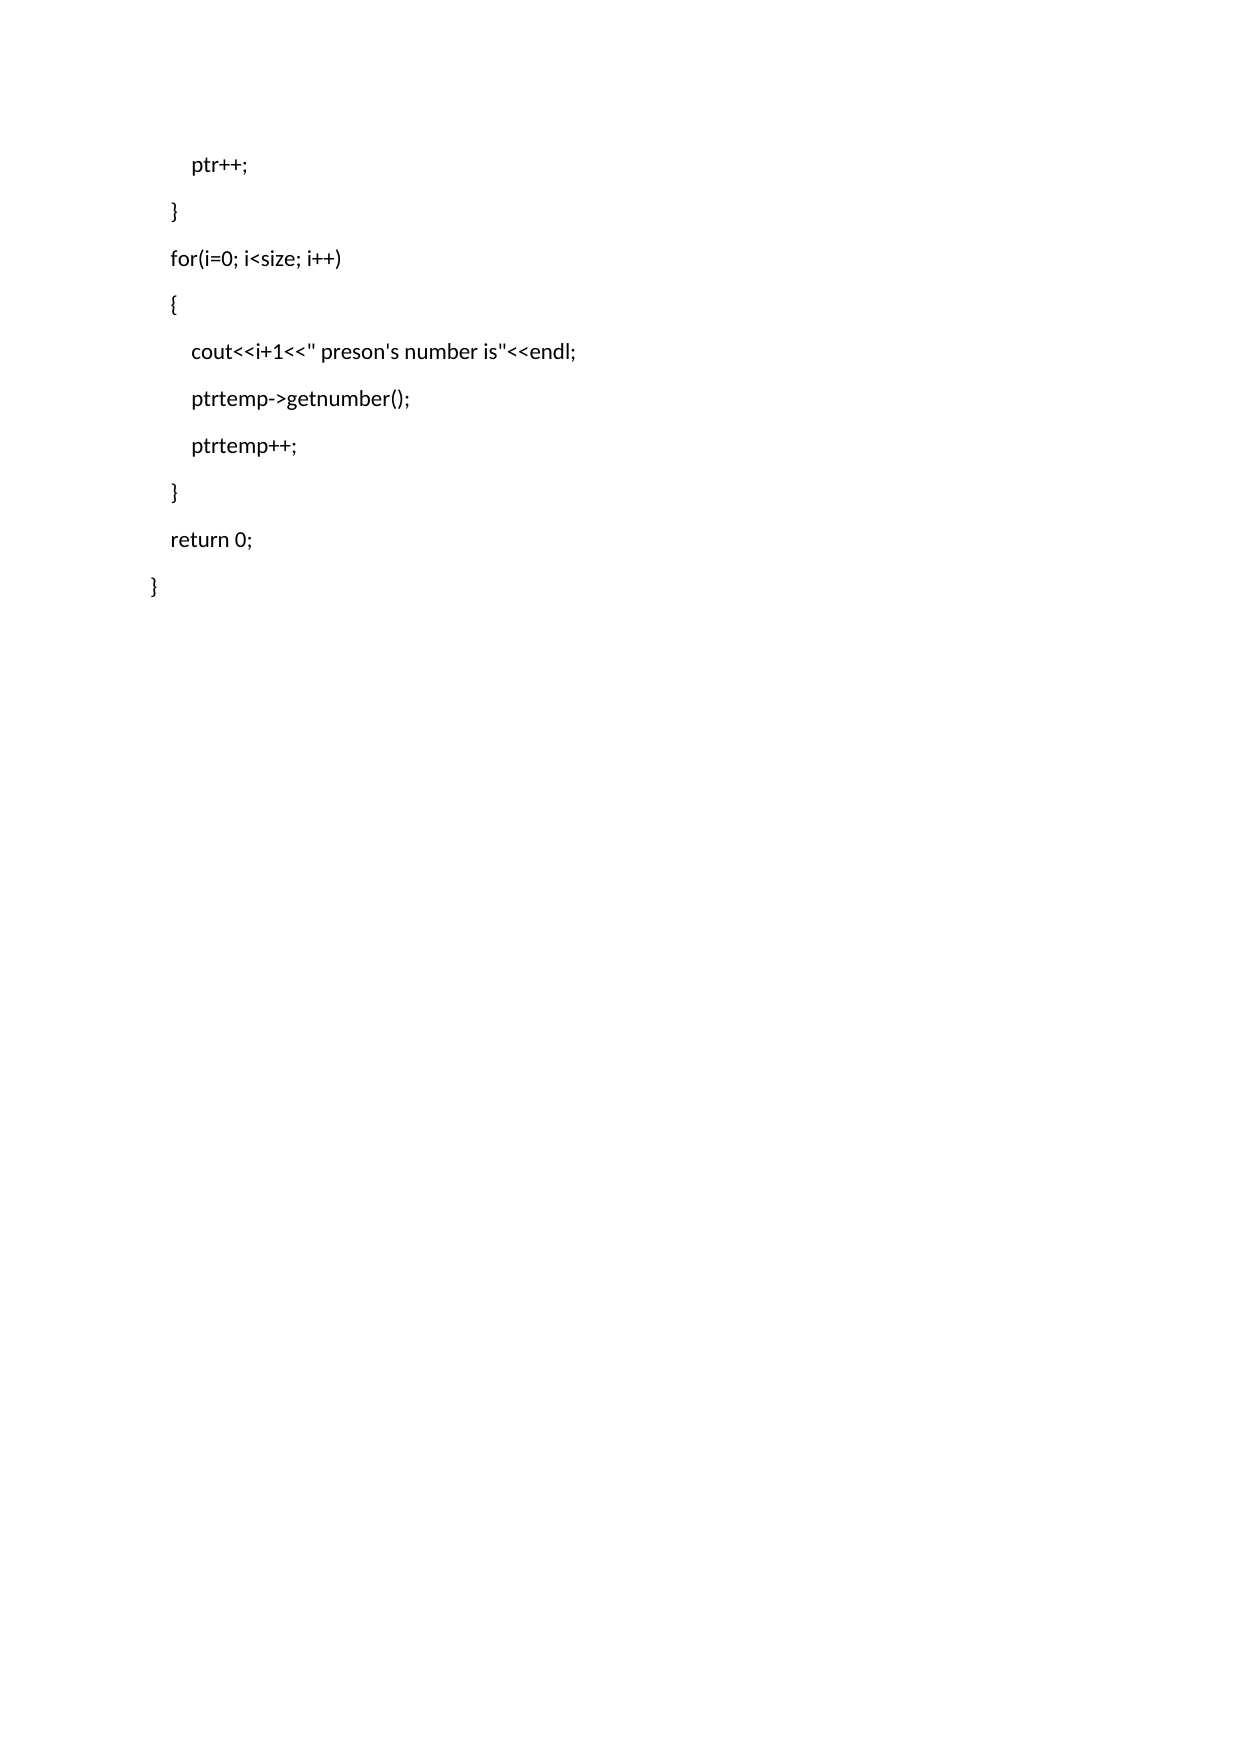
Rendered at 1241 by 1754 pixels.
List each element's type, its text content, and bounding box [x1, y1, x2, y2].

text for(i=0; i<size; i++) [150, 244, 1090, 272]
text ptrtemp++; [150, 431, 1090, 459]
text return 0; [150, 525, 1090, 553]
text cout<<i+1<<" preson's number is"<<endl; [150, 337, 1090, 366]
text } [150, 478, 1090, 506]
text ptr++; [150, 150, 1090, 178]
text ptrtemp->getnumber(); [150, 384, 1090, 412]
text { [150, 291, 1090, 319]
text } [150, 197, 1090, 225]
text } [150, 572, 1090, 600]
